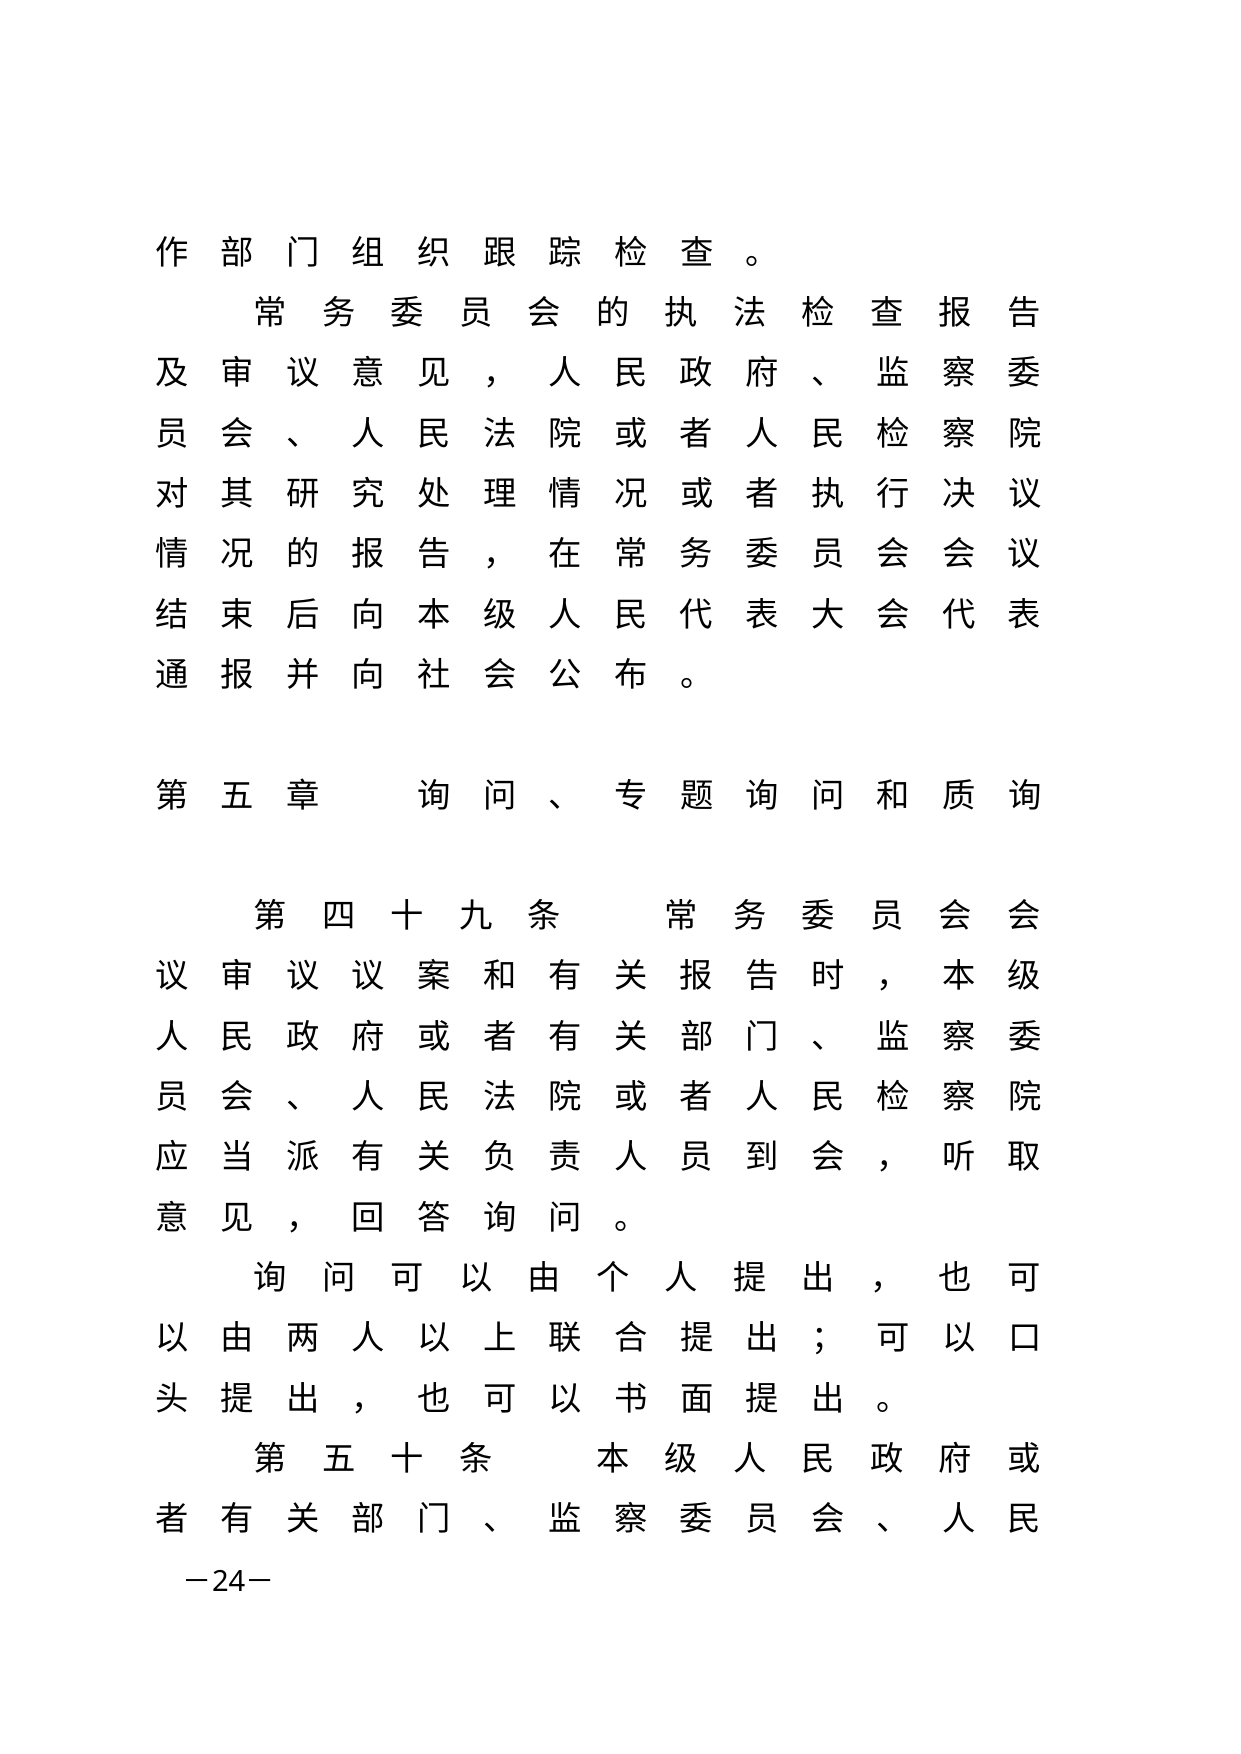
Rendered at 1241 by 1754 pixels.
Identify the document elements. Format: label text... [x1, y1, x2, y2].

text 常务委员会的执法检查报告及审议意见，人民政府、监察委员会、人民法院或者人民检察院对其研究处理情况或者执行决议情况的报告，在常务委员会会议结束后向本级人民代表大会代表通报并向社会公布。 [155, 280, 1073, 702]
text 第五章 询问、专题询问和质询 [155, 762, 1073, 823]
text 第五十条 本级人民政府或者有关部门、监察委员会、人民法院或者人民检察院有关负责人员，一般应当当场口头答复询问。不能当场答复的，经说明原因，并取得询问人的同意后，可以在常务委员会下次会议上答复或者书面答复。 [155, 1426, 1073, 1546]
text 第四十九条 常务委员会会议审议议案和有关报告时，本级人民政府或者有关部门、监察委员会、人民法院或者人民检察院应当派有关负责人员到会，听取意见，回答询问。 [155, 883, 1073, 1245]
text 主任会议可以决定将人民政府、监察委员会、人民法院或者人民检察院对执法检查报告及审议意见研究处理情况或者执行决议情况的报告提请常务委员会审议。必要时，常务委员会可以组织跟踪检查，也可以委托有关专门委员会或者常务委员会有关工作部门组织跟踪检查。 [155, 219, 1073, 280]
text 询问可以由个人提出，也可以由两人以上联合提出；可以口头提出，也可以书面提出。 [155, 1245, 1073, 1426]
